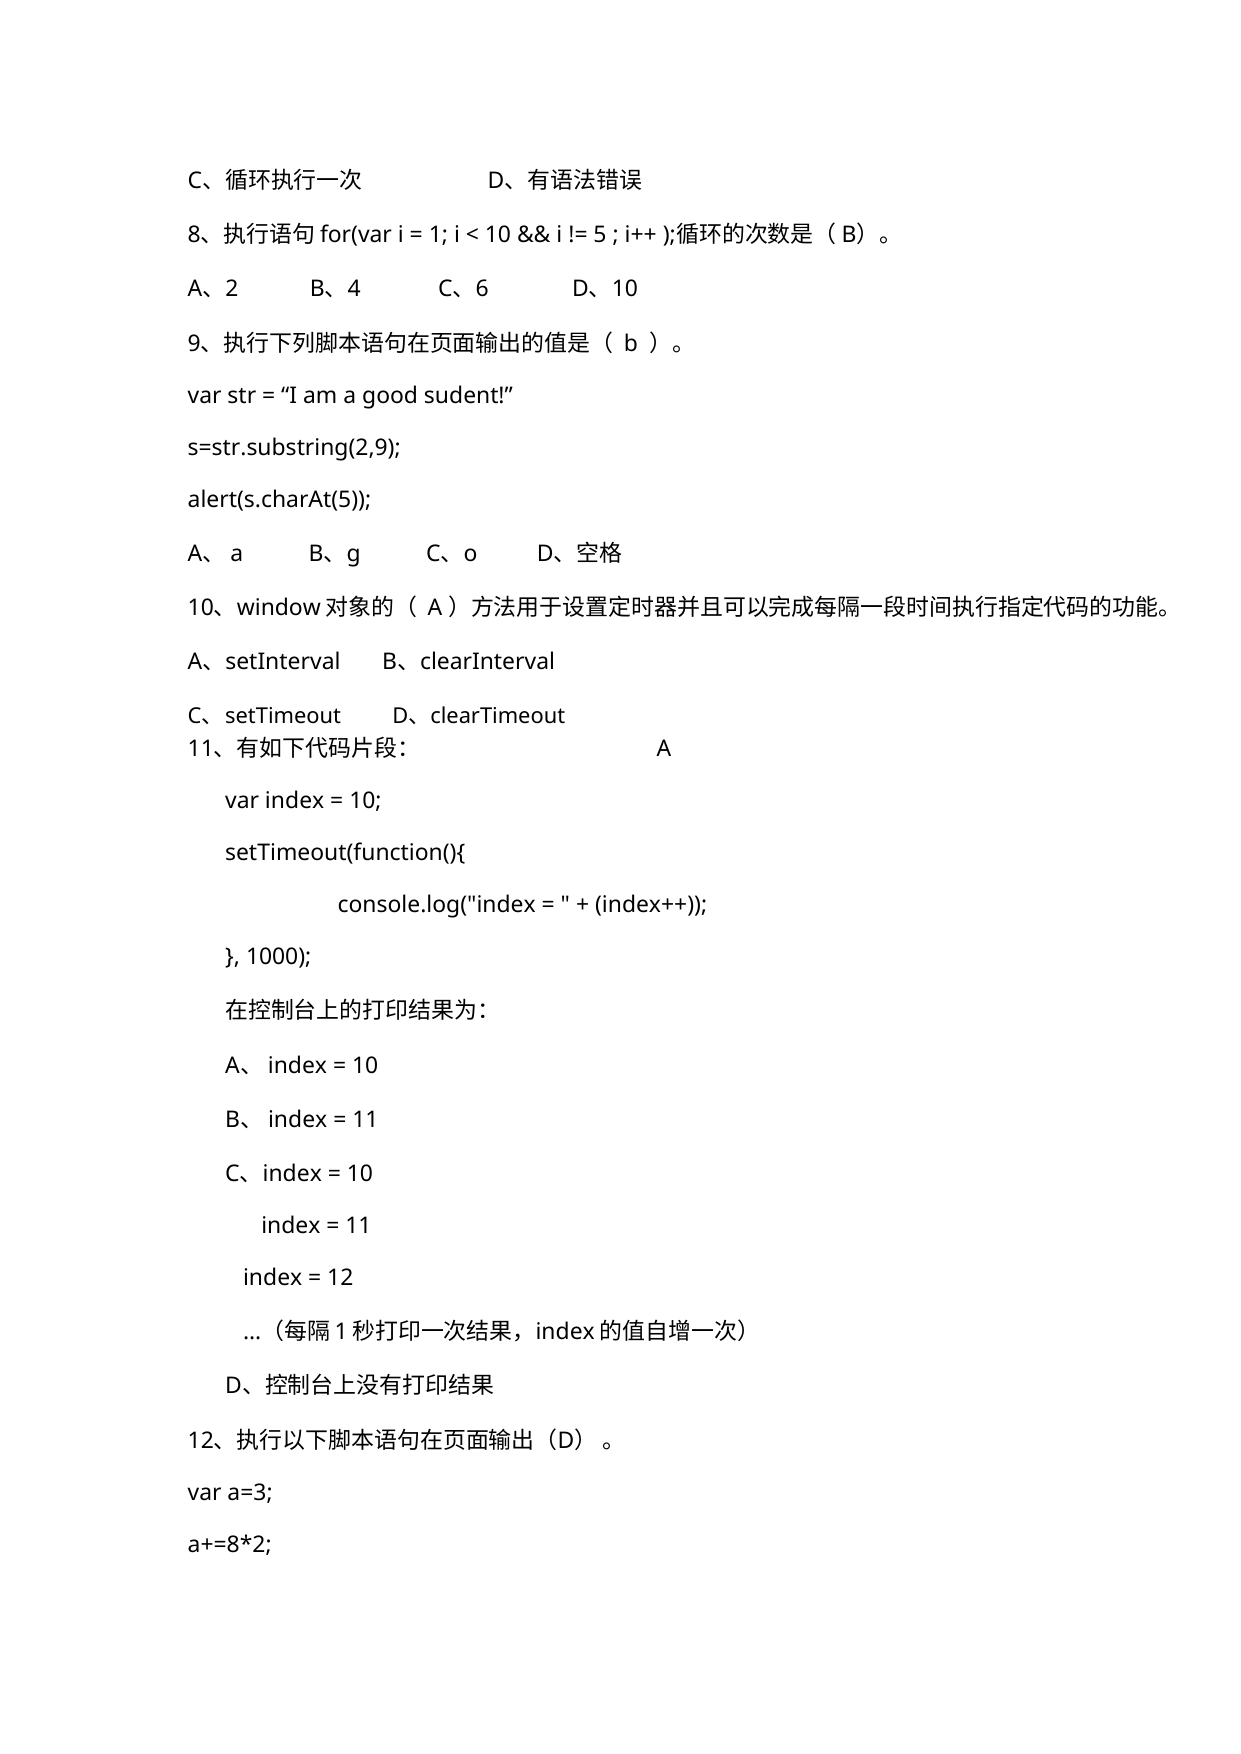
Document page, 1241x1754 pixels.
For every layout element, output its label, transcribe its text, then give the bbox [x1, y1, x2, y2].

text C、循环执行一次 D、有语法错误 [187, 162, 1226, 195]
list setTimeout D、clearTimeout [187, 697, 1226, 730]
text 10、window对象的（ A ）方法用于设置定时器并且可以完成每隔一段时间执行指定代码的功能。 [187, 589, 1226, 622]
text A、setInterval B、clearInterval [187, 643, 1226, 677]
text a+=8*2; [187, 1528, 1226, 1559]
text }, 1000); [225, 940, 1226, 972]
text index = 11 [227, 1209, 1226, 1240]
text 8、执行语句for(var i = 1; i < 10 && i != 5 ; i++ );循环的次数是（ B）。 [187, 216, 1226, 249]
text 9、执行下列脚本语句在页面输出的值是（ b ）。 [187, 324, 1226, 358]
text index = 12 [225, 1261, 1226, 1292]
text s=str.substring(2,9); [187, 431, 1226, 462]
text A、2 B、4 C、6 D、10 [187, 270, 1226, 304]
text 12、执行以下脚本语句在页面输出（D） 。 [187, 1421, 1226, 1455]
text 在控制台上的打印结果为： [225, 992, 1226, 1026]
text A、 index = 10 [225, 1046, 1226, 1080]
text …（每隔1秒打印一次结果，index的值自增一次） [225, 1313, 1226, 1346]
text B、 index = 11 [225, 1101, 1226, 1134]
text setTimeout(function(){ [225, 836, 1226, 867]
text alert(s.charAt(5)); [187, 483, 1226, 514]
text A、 a B、g C、o D、空格 [187, 535, 1226, 568]
text var a=3; [187, 1476, 1226, 1507]
text console.log("index = " + (index++)); [225, 888, 1226, 919]
text var str = “I am a good sudent!” [187, 379, 1226, 410]
text 11、有如下代码片段： A [187, 730, 1226, 763]
text D、控制台上没有打印结果 [225, 1367, 1226, 1401]
text C、index = 10 [225, 1155, 1226, 1188]
text var index = 10; [225, 784, 1226, 815]
